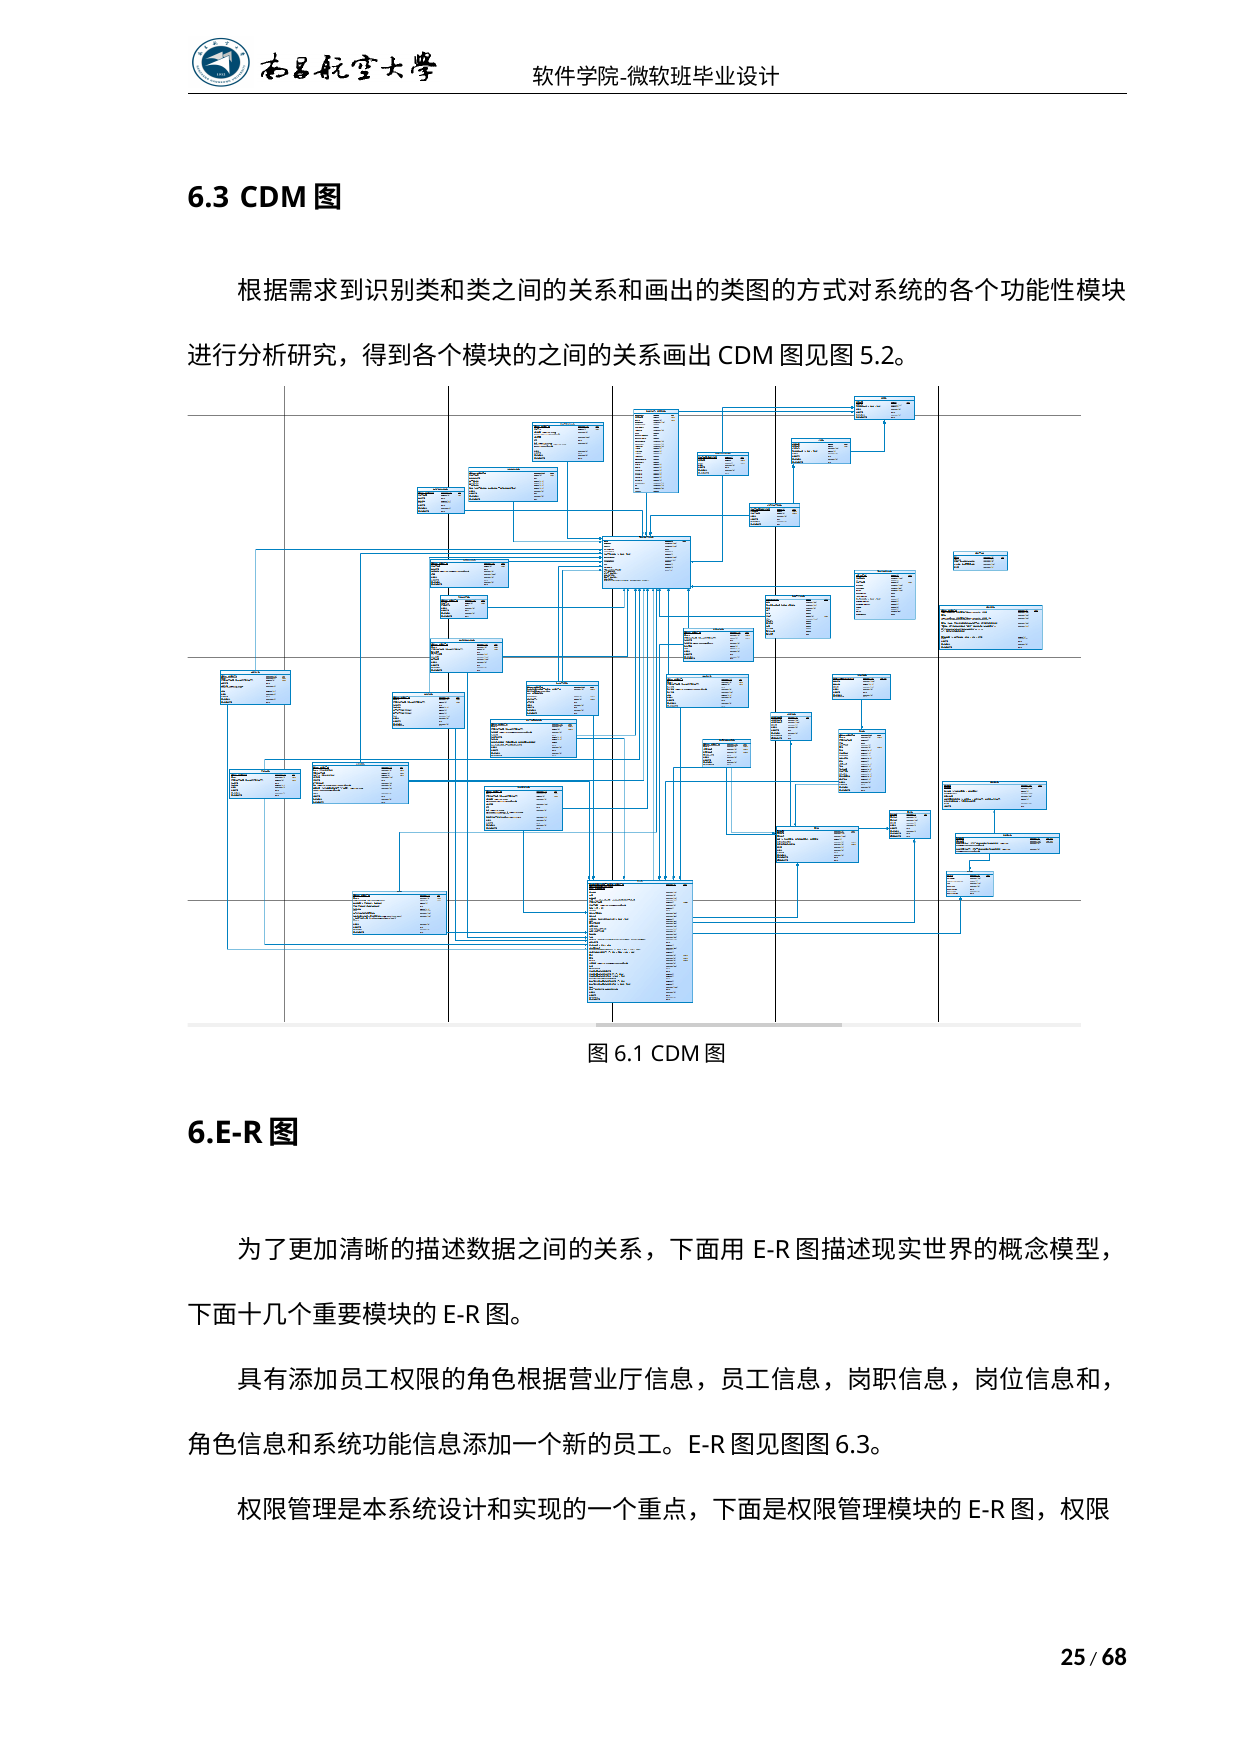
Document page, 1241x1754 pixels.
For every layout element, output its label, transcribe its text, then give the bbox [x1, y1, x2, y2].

text 根据需求到识别类和类之间的关系和画出的类图的方式对系统的各个功能性模块进行分析研究，得到各个模块的之间的关系画出CDM图见图5.2。 [187, 256, 1127, 386]
text 图6.1 CDM图 [187, 1036, 1127, 1069]
text 权限管理是本系统设计和实现的一个重点，下面是权限管理模块的E-R图，权限管理模块主要涉及员工信息，角色信息，系统功能信息，系统权限管理E-R图见图图5.4。 [187, 1475, 1127, 1540]
subtitle CDM图 [187, 162, 1127, 227]
text 为了更加清晰的描述数据之间的关系，下面用E-R图描述现实世界的概念模型，下面十几个重要模块的E-R图。 [187, 1215, 1127, 1345]
picture [187, 386, 1081, 1027]
subtitle 6.E-R图 [187, 1098, 1117, 1163]
picture [187, 36, 254, 88]
text 具有添加员工权限的角色根据营业厅信息，员工信息，岗职信息，岗位信息和，角色信息和系统功能信息添加一个新的员工。E-R图见图图6.3。 [187, 1345, 1127, 1475]
